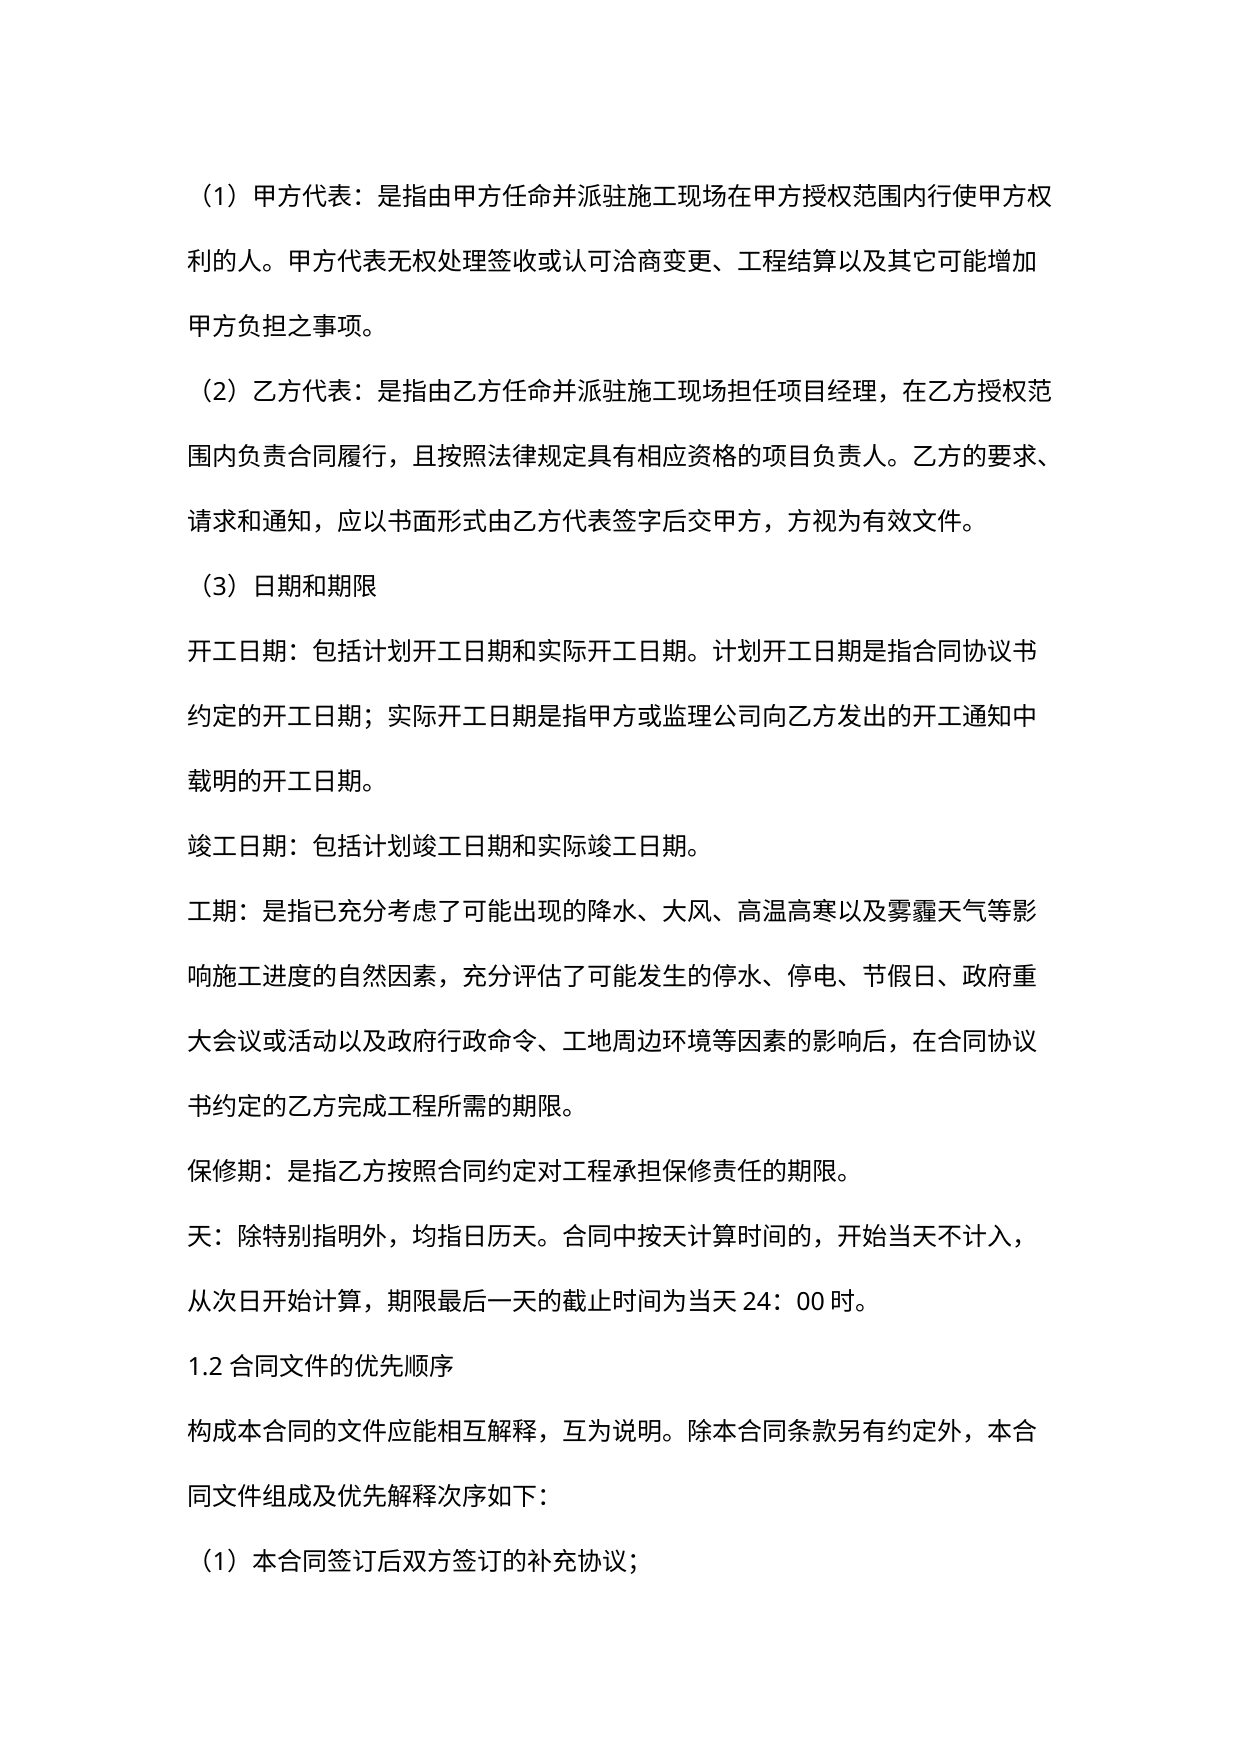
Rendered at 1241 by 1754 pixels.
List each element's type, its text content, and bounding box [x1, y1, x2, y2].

text 构成本合同的文件应能相互解释，互为说明。除本合同条款另有约定外，本合同文件组成及优先解释次序如下： [187, 1397, 1053, 1527]
text 开工日期：包括计划开工日期和实际开工日期。计划开工日期是指合同协议书约定的开工日期；实际开工日期是指甲方或监理公司向乙方发出的开工通知中载明的开工日期。 [187, 617, 1053, 812]
text 保修期：是指乙方按照合同约定对工程承担保修责任的期限。 [187, 1137, 1053, 1202]
text 工期：是指已充分考虑了可能出现的降水、大风、高温高寒以及雾霾天气等影响施工进度的自然因素，充分评估了可能发生的停水、停电、节假日、政府重大会议或活动以及政府行政命令、工地周边环境等因素的影响后，在合同协议书约定的乙方完成工程所需的期限。 [187, 877, 1053, 1137]
text （3）日期和期限 [187, 552, 1053, 617]
text 竣工日期：包括计划竣工日期和实际竣工日期。 [187, 812, 1053, 877]
text （1）本合同签订后双方签订的补充协议； [187, 1527, 1053, 1592]
text （1）甲方代表：是指由甲方任命并派驻施工现场在甲方授权范围内行使甲方权利的人。甲方代表无权处理签收或认可洽商变更、工程结算以及其它可能增加甲方负担之事项。 [187, 162, 1053, 357]
text （2）乙方代表：是指由乙方任命并派驻施工现场担任项目经理，在乙方授权范围内负责合同履行，且按照法律规定具有相应资格的项目负责人。乙方的要求、请求和通知，应以书面形式由乙方代表签字后交甲方，方视为有效文件。 [187, 357, 1053, 552]
text 天：除特别指明外，均指日历天。合同中按天计算时间的，开始当天不计入，从次日开始计算，期限最后一天的截止时间为当天24：00时。 [187, 1202, 1053, 1332]
text 1.2 合同文件的优先顺序 [187, 1332, 1053, 1397]
